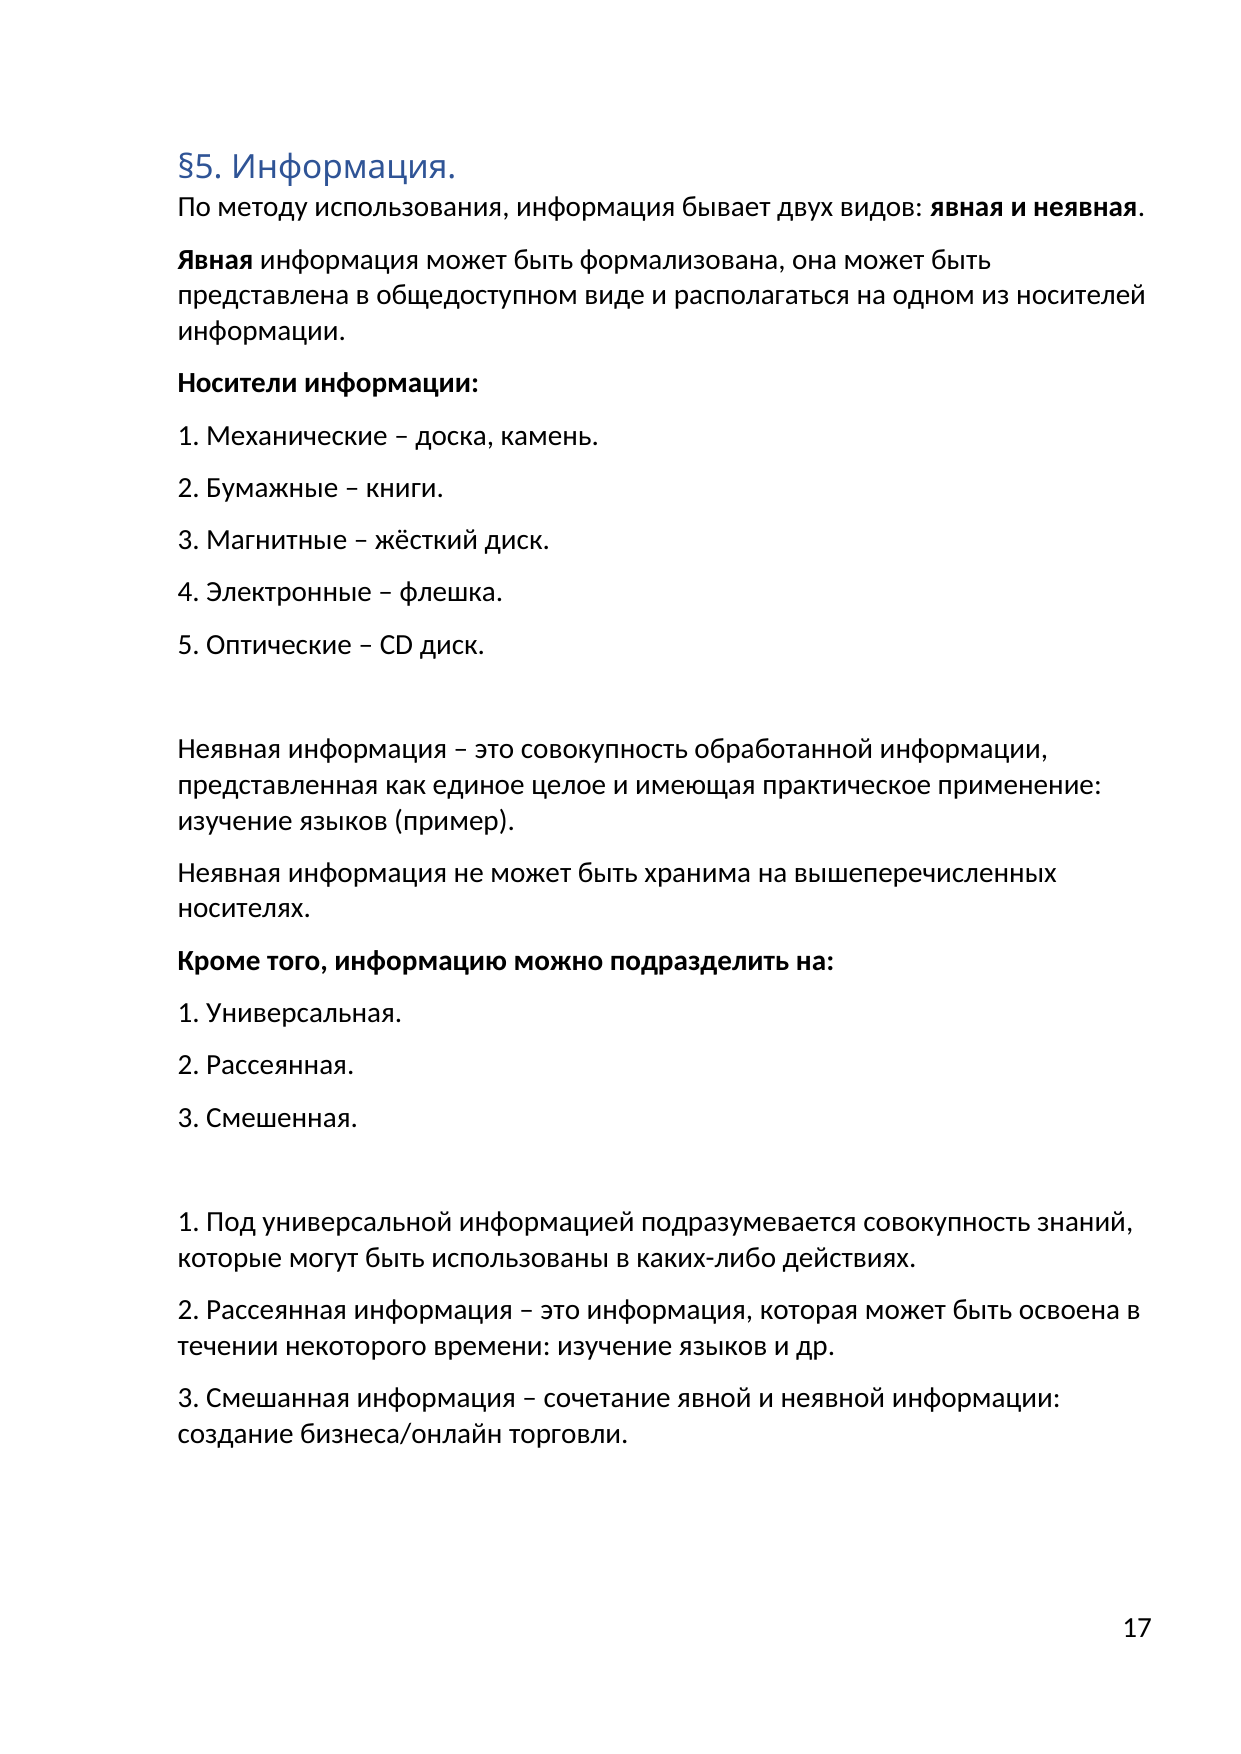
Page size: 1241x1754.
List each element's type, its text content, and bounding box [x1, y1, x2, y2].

text Явная информация может быть формализована, она может быть представлена в общедоступном виде и располагаться на одном из носителей информации. [177, 241, 1152, 348]
text 1. Механические – доска, камень. [177, 417, 1152, 452]
text Неявная информация не может быть хранима на вышеперечисленных носителях. [177, 854, 1152, 925]
text Кроме того, информацию можно подразделить на: [177, 942, 1152, 977]
text 1. Под универсальной информацией подразумевается совокупность знаний, которые могут быть использованы в каких-либо действиях. [177, 1203, 1152, 1274]
text 3. Смешанная информация – сочетание явной и неявной информации: создание бизнеса/онлайн торговли. [177, 1379, 1152, 1450]
text 2. Рассеянная. [177, 1046, 1152, 1082]
text 1. Универсальная. [177, 994, 1152, 1030]
text 3. Смешенная. [177, 1099, 1152, 1134]
text 3. Магнитные – жёсткий диск. [177, 521, 1152, 557]
text Неявная информация – это совокупность обработанной информации, представленная как единое целое и имеющая практическое применение: изучение языков (пример). [177, 730, 1152, 837]
text 4. Электронные – флешка. [177, 573, 1152, 609]
text По методу использования, информация бывает двух видов: явная и неявная. [177, 188, 1152, 224]
text 5. Оптические – CD диск. [177, 626, 1152, 661]
text 2. Бумажные – книги. [177, 469, 1152, 504]
text Носители информации: [177, 364, 1152, 400]
text 2. Рассеянная информация – это информация, которая может быть освоена в течении некоторого времени: изучение языков и др. [177, 1291, 1152, 1362]
subtitle §5. Информация. [177, 143, 1152, 188]
